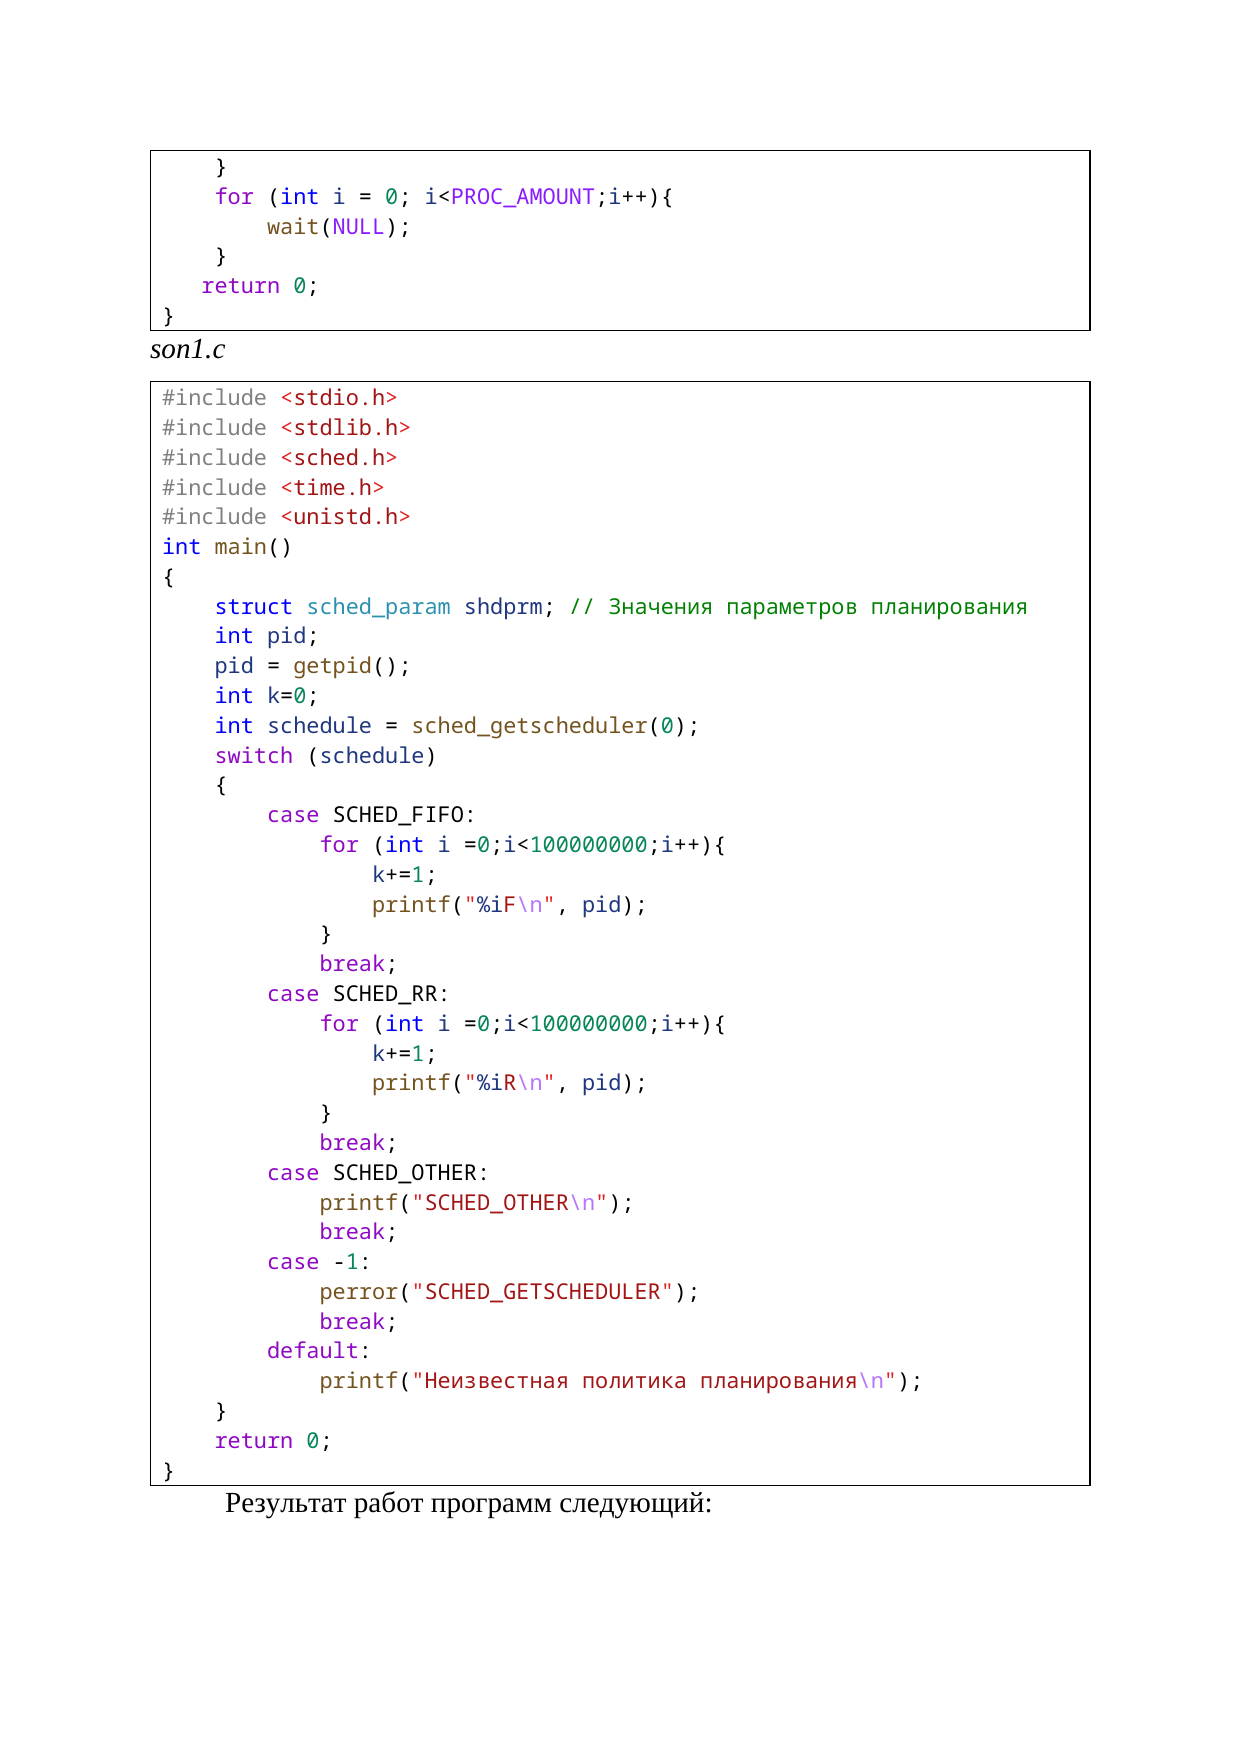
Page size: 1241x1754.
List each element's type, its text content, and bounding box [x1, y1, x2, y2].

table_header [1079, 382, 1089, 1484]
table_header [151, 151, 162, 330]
text Результат работ программ следующий: [150, 1486, 1090, 1519]
text son1.c [150, 331, 1090, 364]
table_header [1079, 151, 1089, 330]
